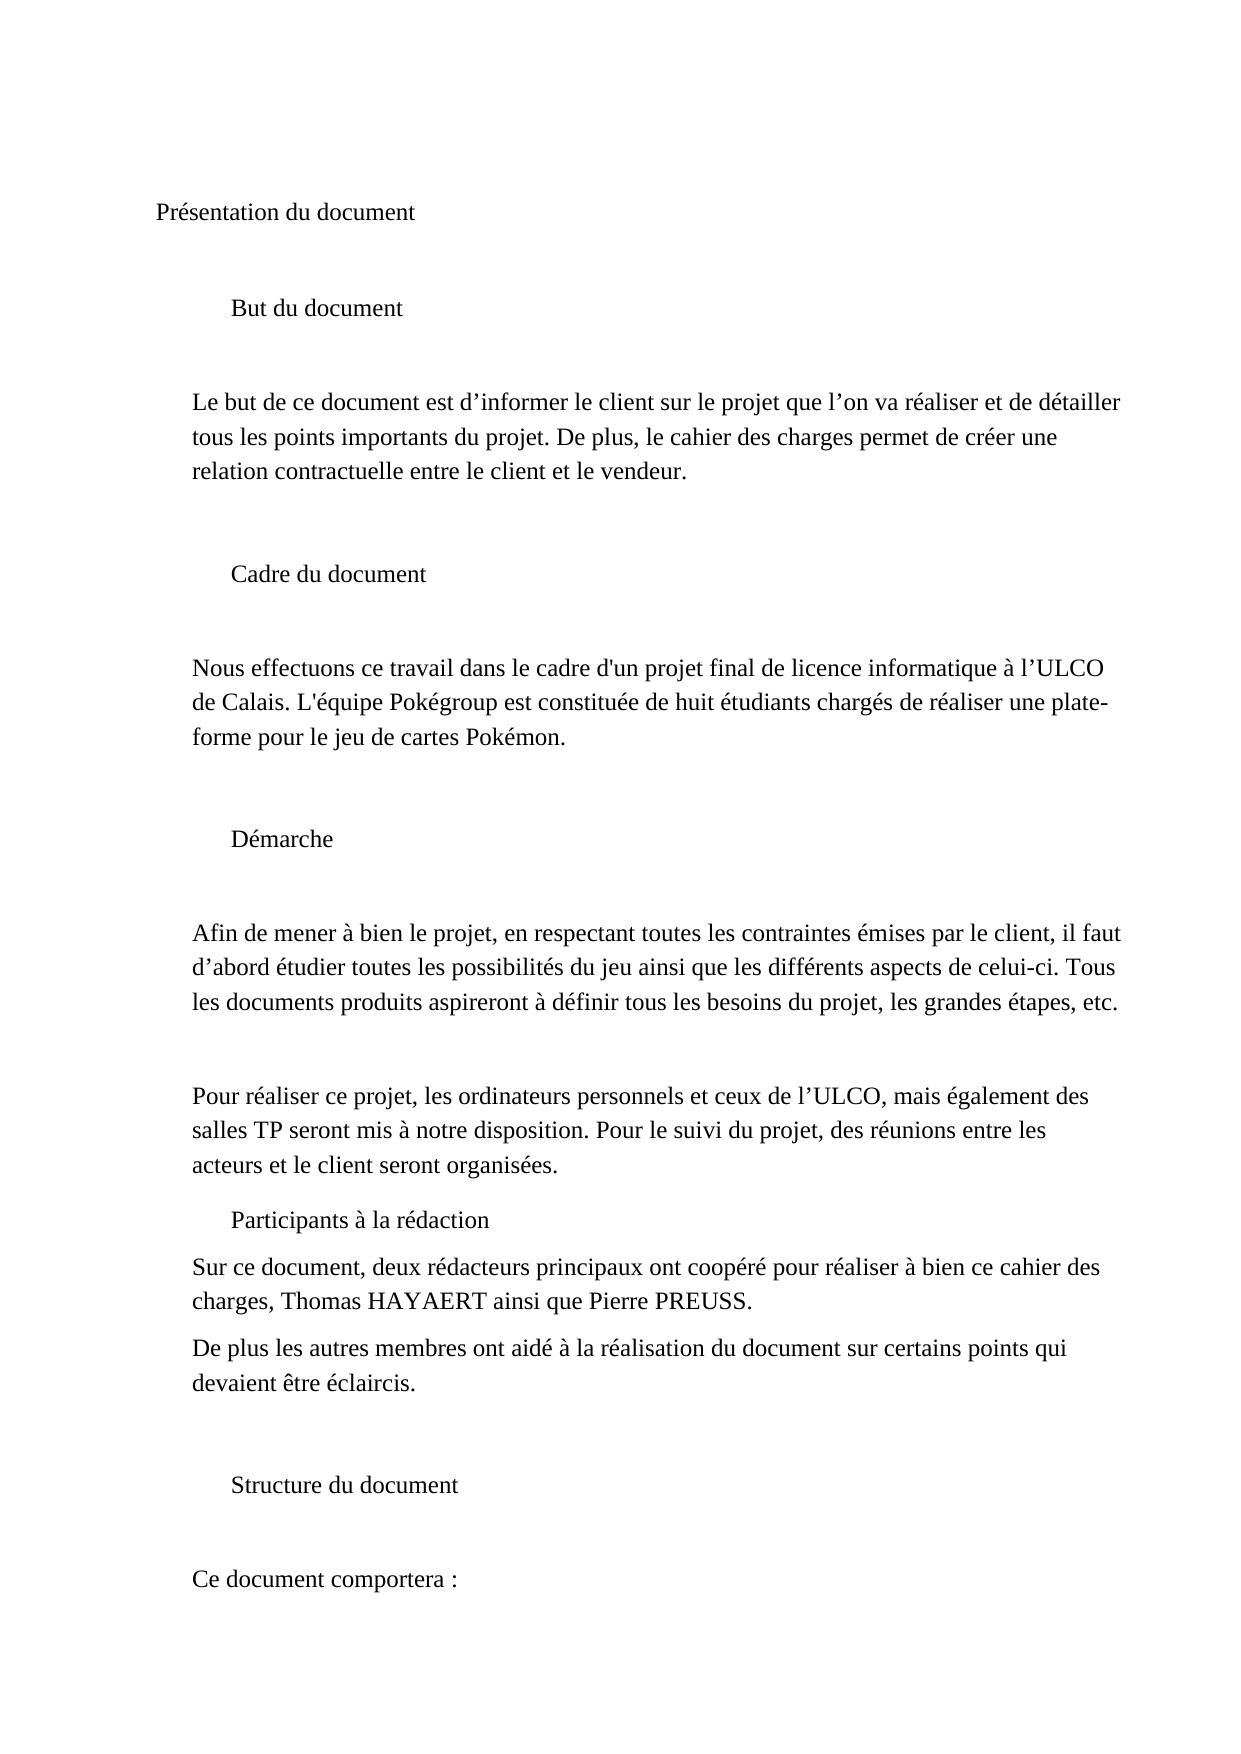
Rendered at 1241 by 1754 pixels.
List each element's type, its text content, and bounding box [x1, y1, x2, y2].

text Cadre du document [231, 559, 1122, 587]
text Pour réaliser ce projet, les ordinateurs personnels et ceux de l’ULCO, mais également des salles TP seront mis à notre disposition. Pour le suivi du projet, des réunions entre les acteurs et le client seront organisées. [192, 1081, 1122, 1178]
text Le but de ce document est d’informer le client sur le projet que l’on va réaliser et de détailler tous les points importants du projet. De plus, le cahier des charges permet de créer une relation contractuelle entre le client et le vendeur. [192, 387, 1122, 485]
text Présentation du document [156, 168, 1122, 226]
text De plus les autres membres ont aidé à la réalisation du document sur certains points qui devaient être éclaircis. [192, 1333, 1122, 1397]
text Afin de mener à bien le projet, en respectant toutes les contraintes émises par le client, il faut d’abord étudier toutes les possibilités du jeu ainsi que les différents aspects de celui-ci. Tous les documents produits aspireront à définir tous les besoins du projet, les grandes étapes, etc. [192, 918, 1122, 1016]
text Structure du document [231, 1470, 1122, 1499]
text But du document [231, 293, 1122, 322]
text Participants à la rédaction [231, 1205, 1122, 1234]
text Ce document comportera : [192, 1564, 1122, 1593]
text Démarche [231, 824, 1122, 853]
text Sur ce document, deux rédacteurs principaux ont coopéré pour réaliser à bien ce cahier des charges, Thomas HAYAERT ainsi que Pierre PREUSS. [192, 1252, 1122, 1315]
text Nous effectuons ce travail dans le cadre d'un projet final de licence informatique à l’ULCO de Calais. L'équipe Pokégroup est constituée de huit étudiants chargés de réaliser une plate-forme pour le jeu de cartes Pokémon. [192, 653, 1122, 750]
